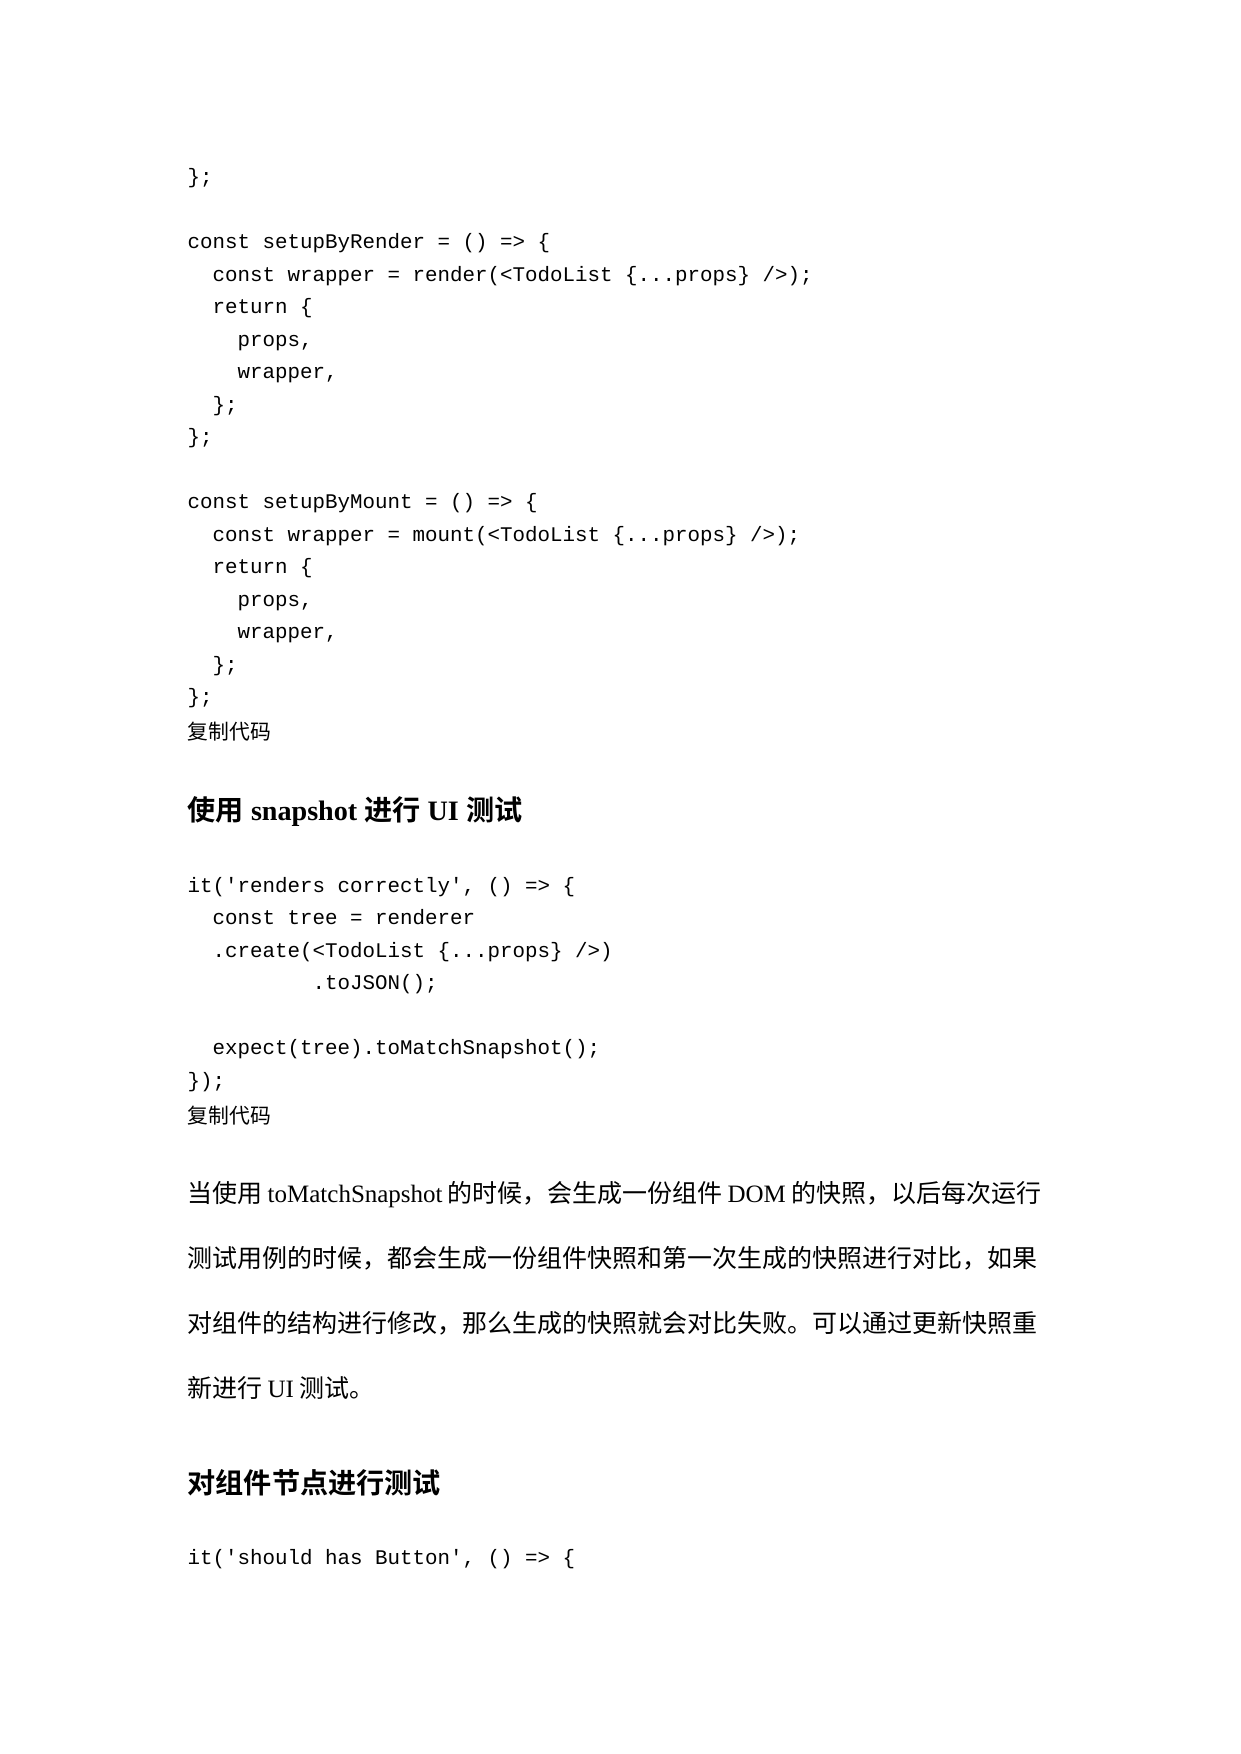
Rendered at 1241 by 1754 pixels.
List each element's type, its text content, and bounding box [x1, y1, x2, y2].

text const wrapper = mount(<TodoList {...props} />); [187, 519, 1053, 552]
text const tree = renderer [187, 903, 1053, 935]
text }; [187, 682, 1053, 714]
text wrapper, [187, 617, 1053, 649]
text wrapper, [187, 357, 1053, 389]
text }); [187, 1065, 1053, 1098]
text 对组件节点进行测试 [187, 1449, 1053, 1514]
text it('renders correctly', () => { [187, 870, 1053, 903]
text 当使用toMatchSnapshot的时候，会生成一份组件DOM的快照，以后每次运行测试用例的时候，都会生成一份组件快照和第一次生成的快照进行对比，如果对组件的结构进行修改，那么生成的快照就会对比失败。可以通过更新快照重新进行UI测试。 [187, 1159, 1053, 1419]
text expect(tree).toMatchSnapshot(); [187, 1033, 1053, 1065]
text }; [187, 162, 1053, 194]
text props, [187, 324, 1053, 357]
text }; [187, 389, 1053, 422]
text return { [187, 292, 1053, 324]
text const setupByRender = () => { [187, 227, 1053, 259]
text .toJSON(); [187, 968, 1053, 1000]
text const setupByMount = () => { [187, 487, 1053, 519]
text .create(<TodoList {...props} />) [187, 935, 1053, 968]
text props, [187, 584, 1053, 617]
text }; [187, 422, 1053, 454]
text 复制代码 [187, 714, 1053, 747]
text return { [187, 552, 1053, 584]
text }; [187, 649, 1053, 682]
text 复制代码 [187, 1098, 1053, 1130]
text 使用 snapshot 进行 UI 测试 [187, 776, 1053, 841]
text const wrapper = render(<TodoList {...props} />); [187, 259, 1053, 292]
text it('should has Button', () => { [187, 1543, 1053, 1575]
